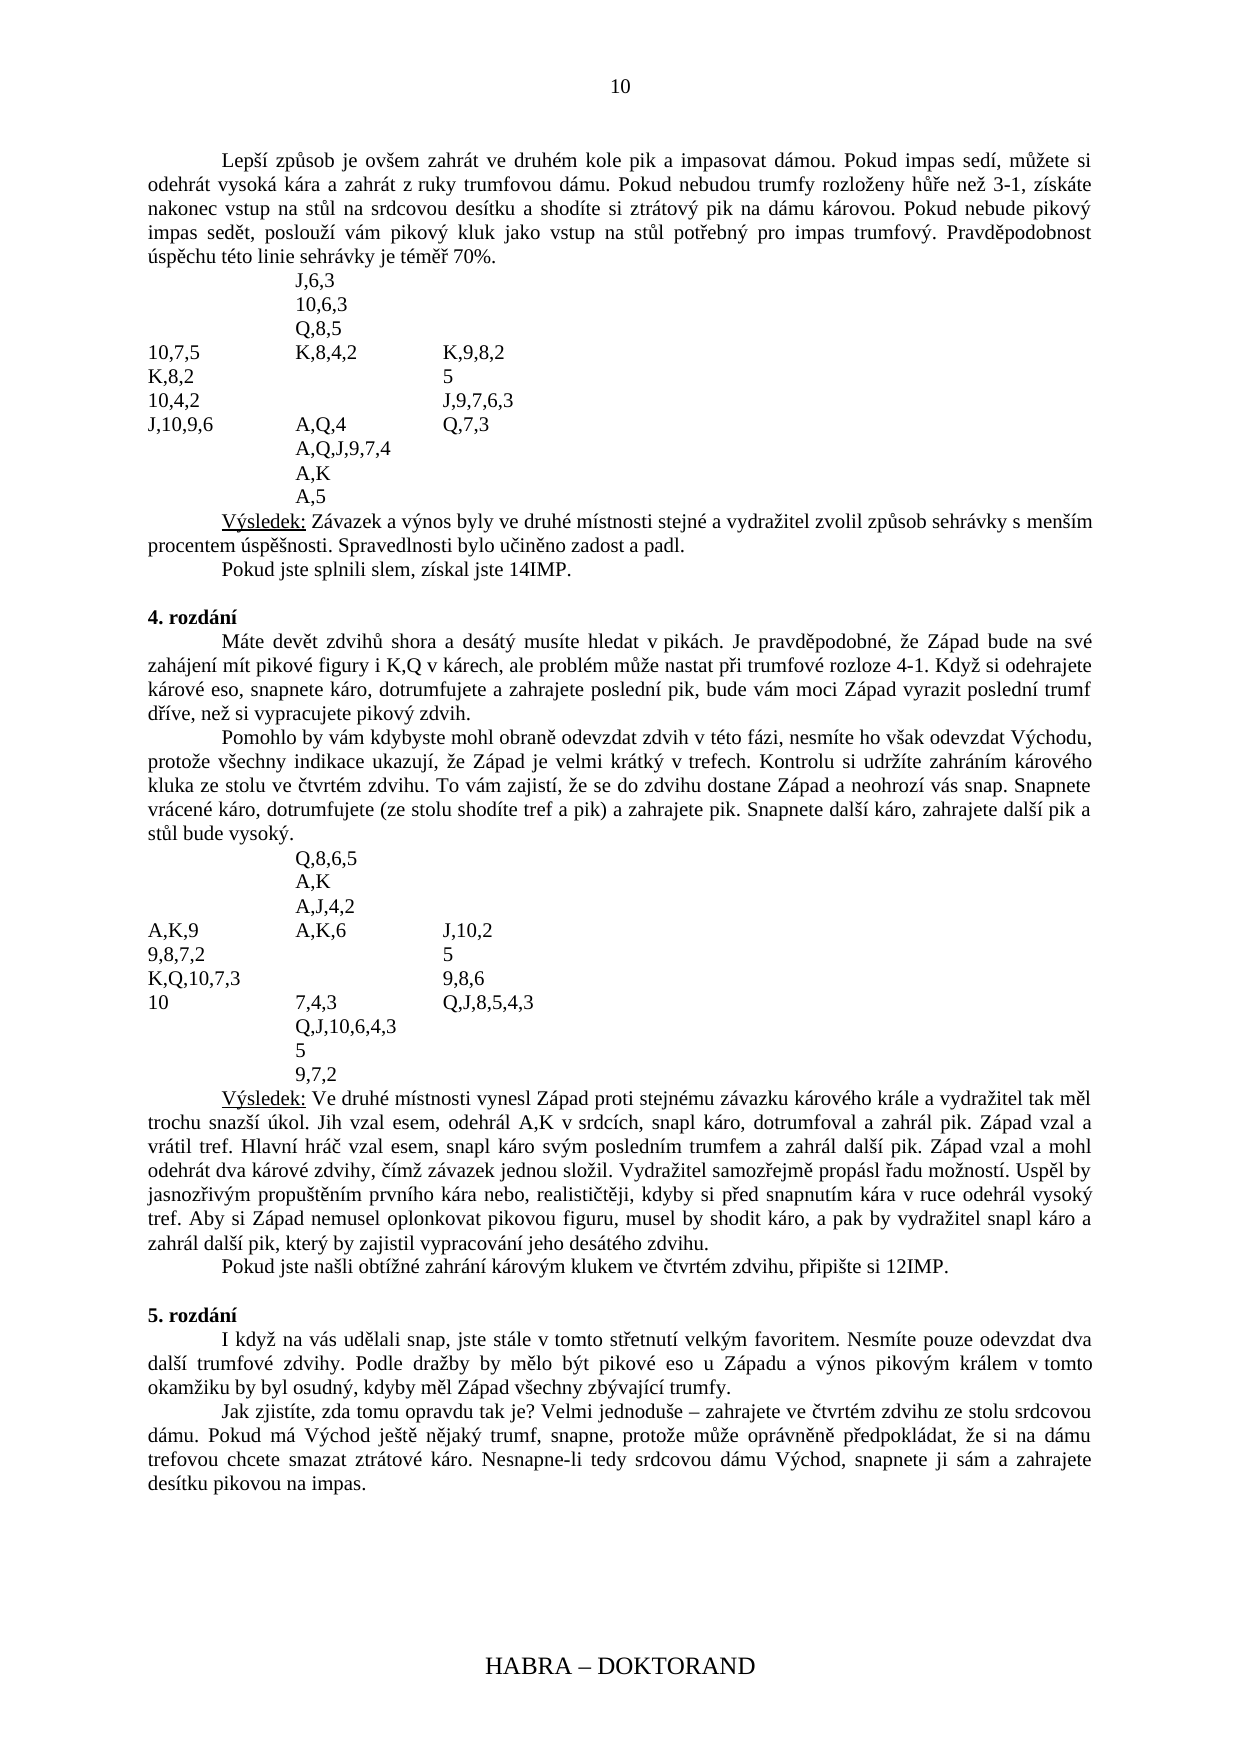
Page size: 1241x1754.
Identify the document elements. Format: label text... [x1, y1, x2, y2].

text 5. rozdání [148, 1303, 1093, 1327]
text 9,8,7,2 5 [148, 942, 1093, 966]
text Pokud jste splnili slem, získal jste 14IMP. [148, 557, 1093, 581]
text Pokud jste našli obtížné zahrání károvým klukem ve čtvrtém zdvihu, připište si 12IMP. [148, 1254, 1093, 1278]
text 10,6,3 [148, 292, 1093, 316]
text A,K [148, 869, 1093, 893]
text K,Q,10,7,3 9,8,6 [148, 966, 1093, 990]
text Q,8,6,5 [148, 845, 1093, 869]
text A,K,9 A,K,6 J,10,2 [148, 918, 1093, 942]
text 4. rozdání [148, 605, 1093, 629]
text Pomohlo by vám kdybyste mohl obraně odevzdat zdvih v této fázi, nesmíte ho však odevzdat Východu, protože všechny indikace ukazují, že Západ je velmi krátký v trefech. Kontrolu si udržíte zahráním kárového kluka ze stolu ve čtvrtém zdvihu. To vám zajistí, že se do zdvihu dostane Západ a neohrozí vás snap. Snapnete vrácené káro, dotrumfujete (ze stolu shodíte tref a pik) a zahrajete pik. Snapnete další káro, zahrajete další pik a stůl bude vysoký. [148, 725, 1093, 845]
text 10 7,4,3 Q,J,8,5,4,3 [148, 990, 1093, 1014]
text Lepší způsob je ovšem zahrát ve druhém kole pik a impasovat dámou. Pokud impas sedí, můžete si odehrát vysoká kára a zahrát z ruky trumfovou dámu. Pokud nebudou trumfy rozloženy hůře než 3-1, získáte nakonec vstup na stůl na srdcovou desítku a shodíte si ztrátový pik na dámu károvou. Pokud nebude pikový impas sedět, poslouží vám pikový kluk jako vstup na stůl potřebný pro impas trumfový. Pravděpodobnost úspěchu této linie sehrávky je téměř 70%. [148, 148, 1093, 268]
text Výsledek: Závazek a výnos byly ve druhé místnosti stejné a vydražitel zvolil způsob sehrávky s menším procentem úspěšnosti. Spravedlnosti bylo učiněno zadost a padl. [148, 508, 1093, 557]
text Q,8,5 [148, 316, 1093, 340]
text 10,7,5 K,8,4,2 K,9,8,2 [148, 340, 1093, 364]
text A,K [148, 460, 1093, 484]
text A,5 [148, 484, 1093, 508]
text J,10,9,6 A,Q,4 Q,7,3 [148, 412, 1093, 436]
text Jak zjistíte, zda tomu opravdu tak je? Velmi jednoduše – zahrajete ve čtvrtém zdvihu ze stolu srdcovou dámu. Pokud má Východ ještě nějaký trumf, snapne, protože může oprávněně předpokládat, že si na dámu trefovou chcete smazat ztrátové káro. Nesnapne-li tedy srdcovou dámu Východ, snapnete ji sám a zahrajete desítku pikovou na impas. [148, 1399, 1093, 1495]
text 9,7,2 [148, 1062, 1093, 1086]
text Výsledek: Ve druhé místnosti vynesl Západ proti stejnému závazku kárového krále a vydražitel tak měl trochu snazší úkol. Jih vzal esem, odehrál A,K v srdcích, snapl káro, dotrumfoval a zahrál pik. Západ vzal a vrátil tref. Hlavní hráč vzal esem, snapl káro svým posledním trumfem a zahrál další pik. Západ vzal a mohl odehrát dva kárové zdvihy, čímž závazek jednou složil. Vydražitel samozřejmě propásl řadu možností. Uspěl by jasnozřivým propuštěním prvního kára nebo, realističtěji, kdyby si před snapnutím kára v ruce odehrál vysoký tref. Aby si Západ nemusel oplonkovat pikovou figuru, musel by shodit káro, a pak by vydražitel snapl káro a zahrál další pik, který by zajistil vypracování jeho desátého zdvihu. [148, 1086, 1093, 1254]
text Q,J,10,6,4,3 [148, 1014, 1093, 1038]
text 10,4,2 J,9,7,6,3 [148, 388, 1093, 412]
text Máte devět zdvihů shora a desátý musíte hledat v pikách. Je pravděpodobné, že Západ bude na své zahájení mít pikové figury i K,Q v kárech, ale problém může nastat při trumfové rozloze 4-1. Když si odehrajete kárové eso, snapnete káro, dotrumfujete a zahrajete poslední pik, bude vám moci Západ vyrazit poslední trumf dříve, než si vypracujete pikový zdvih. [148, 629, 1093, 725]
text 5 [148, 1038, 1093, 1062]
text I když na vás udělali snap, jste stále v tomto střetnutí velkým favoritem. Nesmíte pouze odevzdat dva další trumfové zdvihy. Podle dražby by mělo být pikové eso u Západu a výnos pikovým králem v tomto okamžiku by byl osudný, kdyby měl Západ všechny zbývající trumfy. [148, 1327, 1093, 1399]
text A,Q,J,9,7,4 [148, 436, 1093, 460]
text K,8,2 5 [148, 364, 1093, 388]
text A,J,4,2 [148, 893, 1093, 918]
text J,6,3 [148, 268, 1093, 292]
